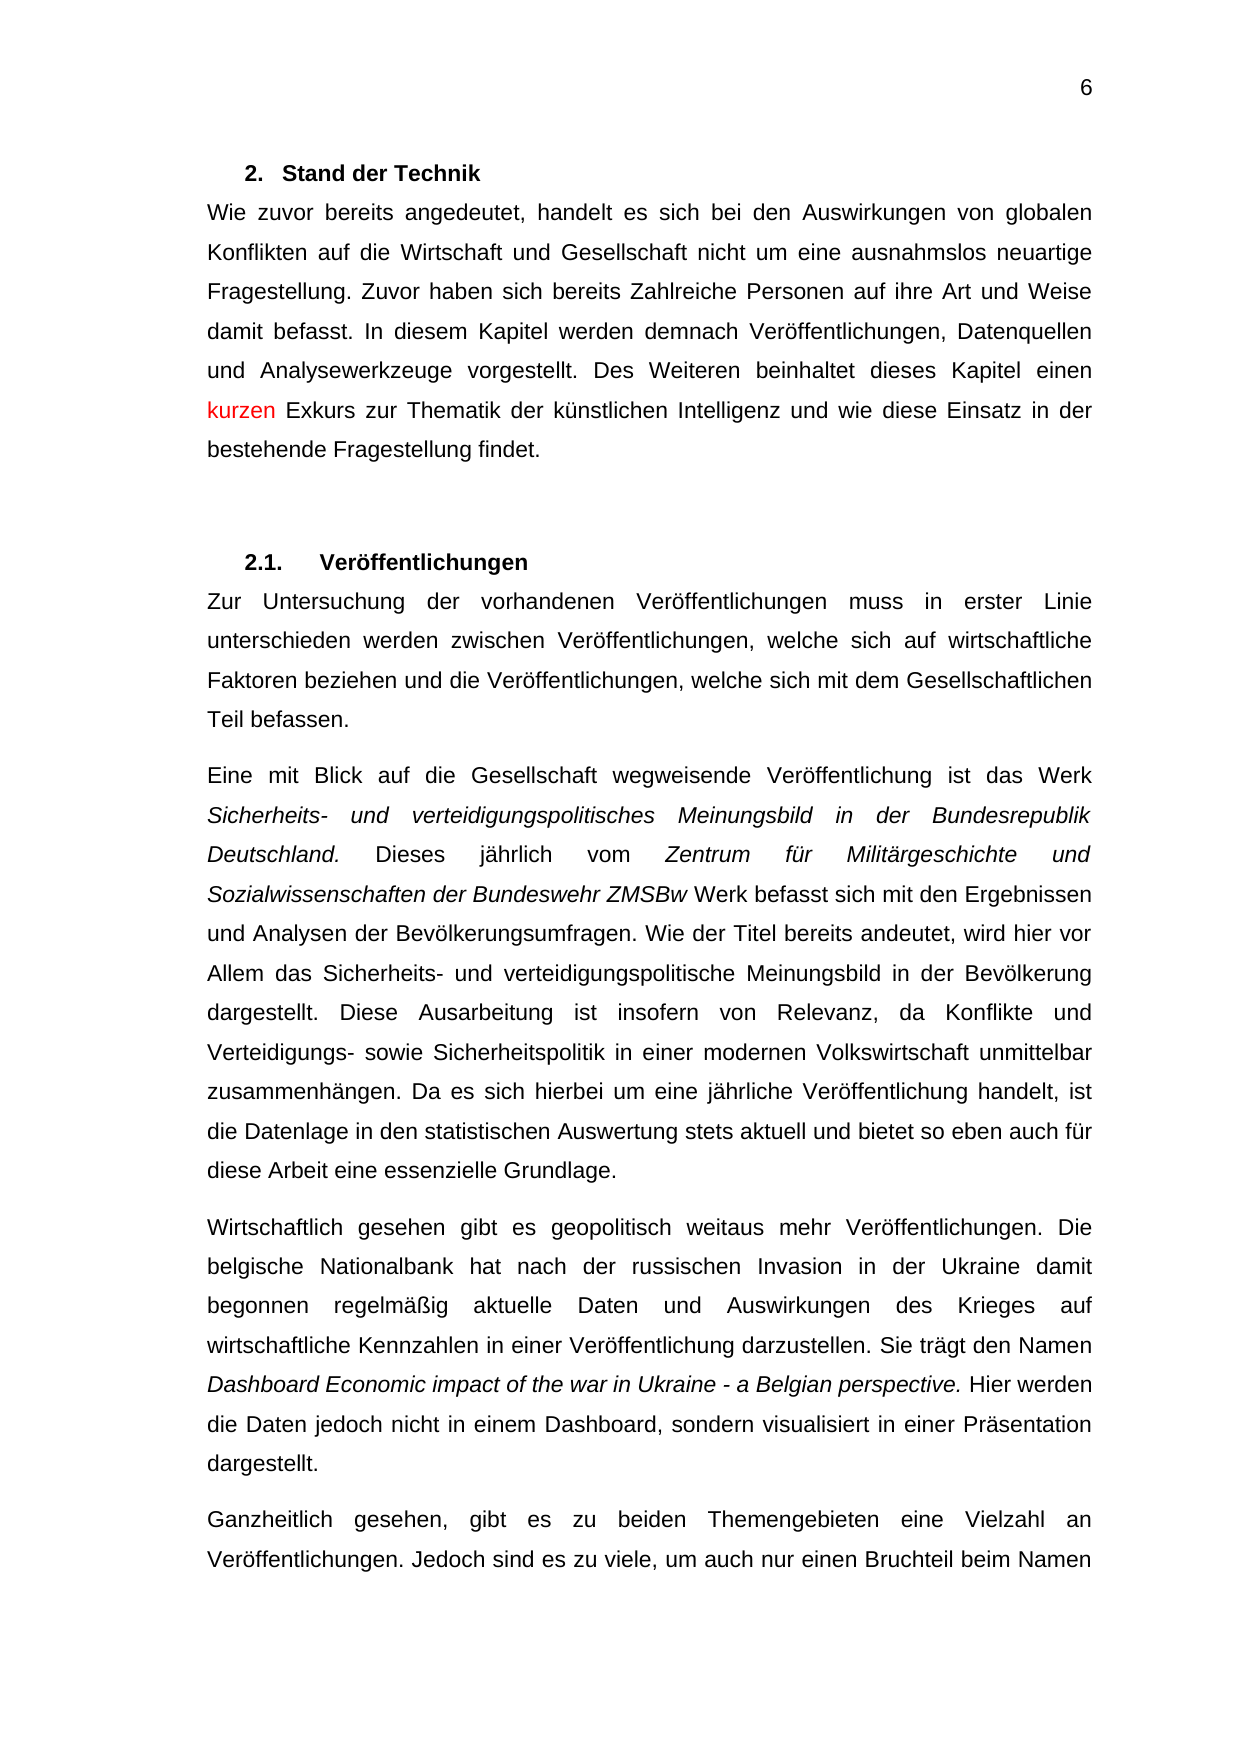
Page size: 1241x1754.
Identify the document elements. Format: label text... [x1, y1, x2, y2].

subtitle Veröffentlichungen [244, 548, 1092, 575]
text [207, 1506, 1092, 1572]
text Zur Untersuchung der vorhandenen Veröffentlichungen muss in erster Linie unterschieden werden zwischen Veröffentlichungen, welche sich auf wirtschaftliche Faktoren beziehen und die Veröffentlichungen, welche sich mit dem Gesellschaftlichen Teil befassen. [207, 588, 1092, 733]
text Wirtschaftlich gesehen gibt es geopolitisch weitaus mehr Veröffentlichungen. Die belgische Nationalbank hat nach der russischen Invasion in der Ukraine damit begonnen regelmäßig aktuelle Daten und Auswirkungen des Krieges auf wirtschaftliche Kennzahlen in einer Veröffentlichung darzustellen. Sie trägt den Namen Dashboard Economic impact of the war in Ukraine - a Belgian perspective. Hier werden die Daten jedoch nicht in einem Dashboard, sondern visualisiert in einer Präsentation dargestellt. [207, 1213, 1092, 1477]
text Wie zuvor bereits angedeutet, handelt es sich bei den Auswirkungen von globalen Konflikten auf die Wirtschaft und Gesellschaft nicht um eine ausnahmslos neuartige Fragestellung. Zuvor haben sich bereits Zahlreiche Personen auf ihre Art und Weise damit befasst. In diesem Kapitel werden demnach Veröffentlichungen, Datenquellen und Analysewerkzeuge vorgestellt. Des Weiteren beinhaltet dieses Kapitel einen kurzen Exkurs zur Thematik der künstlichen Intelligenz und wie diese Einsatz in der bestehende Fragestellung findet. [207, 199, 1092, 462]
subtitle Stand der Technik [244, 160, 1092, 186]
text Eine mit Blick auf die Gesellschaft wegweisende Veröffentlichung ist das Werk Sicherheits- und verteidigungspolitisches Meinungsbild in der Bundesrepublik Deutschland. Dieses jährlich vom Zentrum für Militärgeschichte und Sozialwissenschaften der Bundeswehr ZMSBw Werk befasst sich mit den Ergebnissen und Analysen der Bevölkerungsumfragen. Wie der Titel bereits andeutet, wird hier vor Allem das Sicherheits- und verteidigungspolitische Meinungsbild in der Bevölkerung dargestellt. Diese Ausarbeitung ist insofern von Relevanz, da Konflikte und Verteidigungs- sowie Sicherheitspolitik in einer modernen Volkswirtschaft unmittelbar zusammenhängen. Da es sich hierbei um eine jährliche Veröffentlichung handelt, ist die Datenlage in den statistischen Auswertung stets aktuell und bietet so eben auch für diese Arbeit eine essenzielle Grundlage. [207, 762, 1092, 1184]
